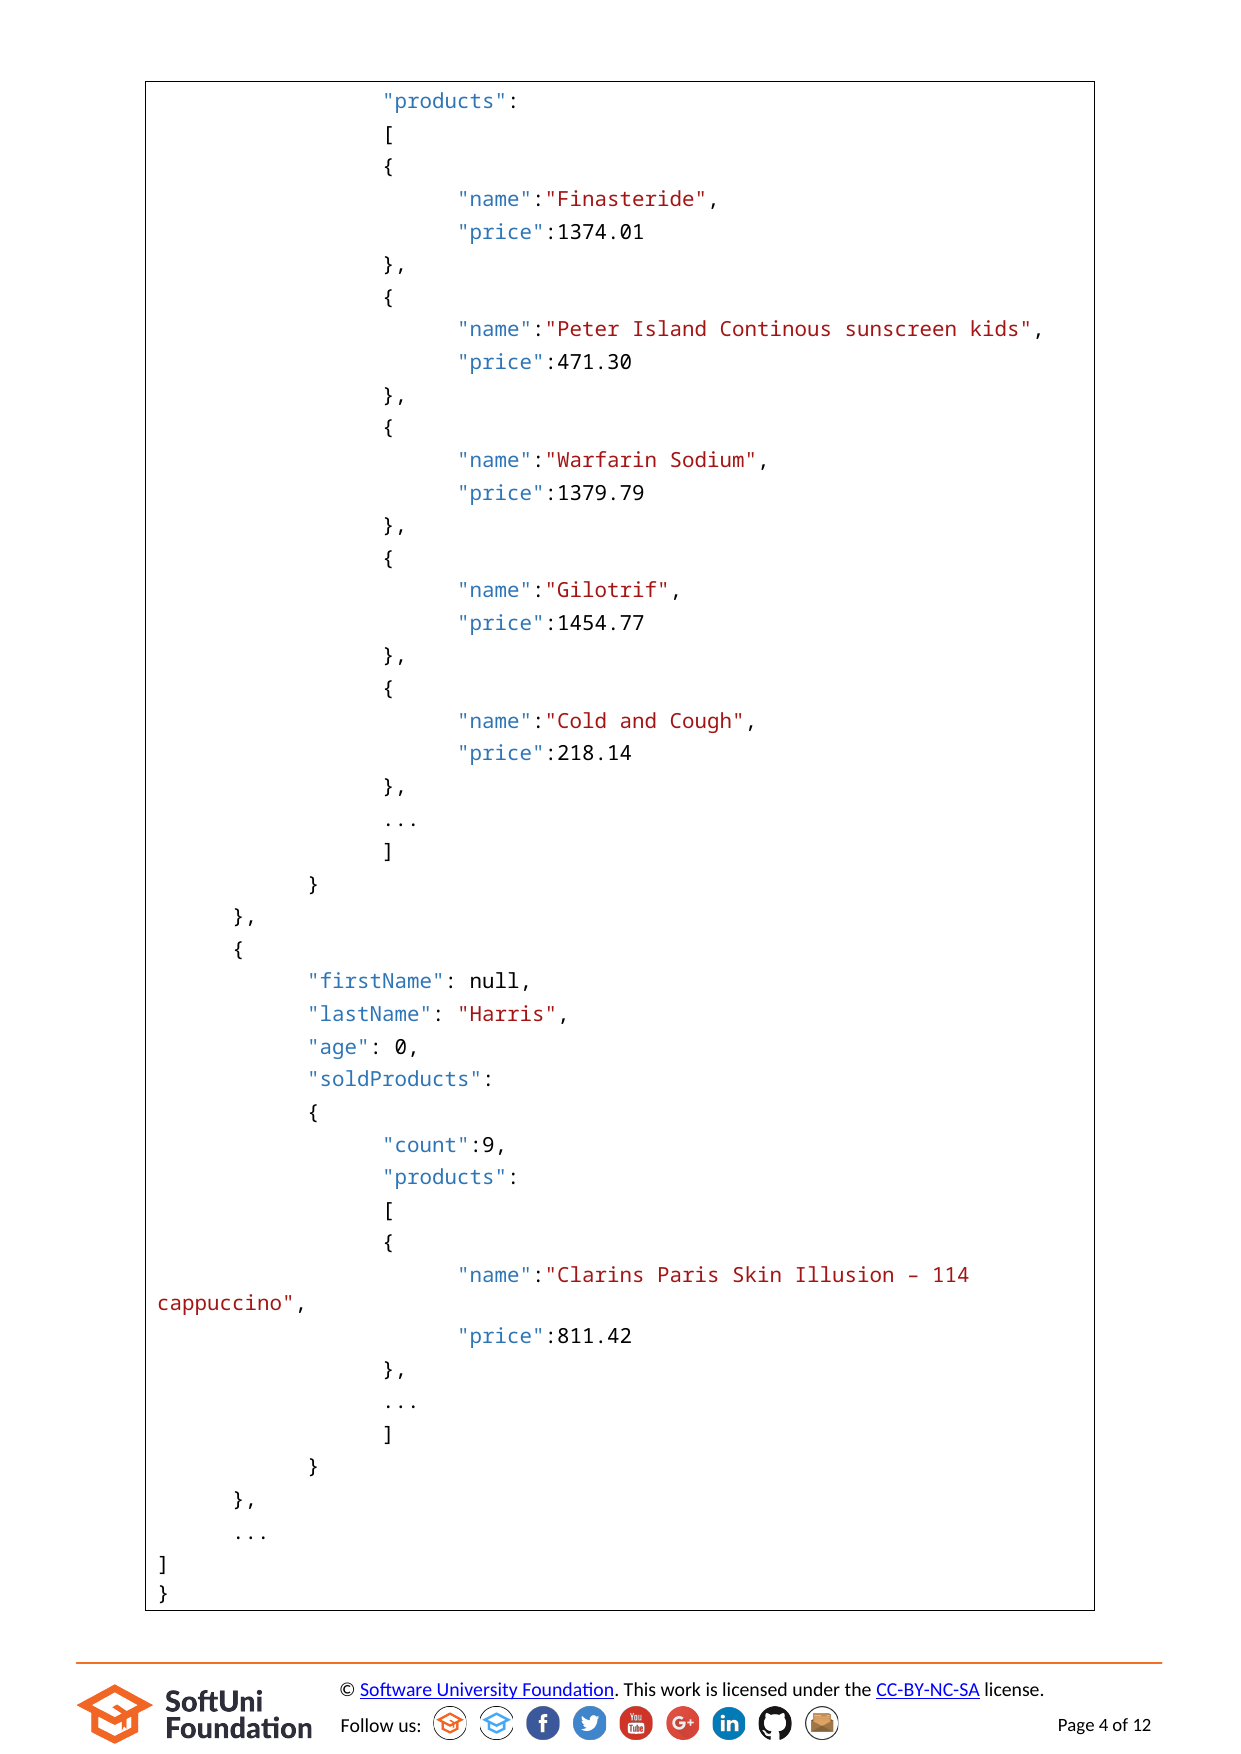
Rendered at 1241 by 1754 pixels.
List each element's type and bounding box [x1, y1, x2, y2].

table_cell [146, 82, 1094, 1610]
picture [76, 1684, 312, 1744]
picture [619, 1706, 653, 1740]
picture [573, 1706, 607, 1740]
picture [712, 1707, 722, 1717]
picture [727, 1721, 738, 1731]
picture [433, 1706, 467, 1740]
picture [666, 1706, 700, 1740]
picture [736, 1707, 746, 1717]
picture [758, 1706, 792, 1740]
picture [805, 1706, 839, 1740]
picture [480, 1706, 513, 1740]
picture [526, 1706, 560, 1740]
picture [712, 1730, 722, 1740]
picture [736, 1730, 746, 1740]
